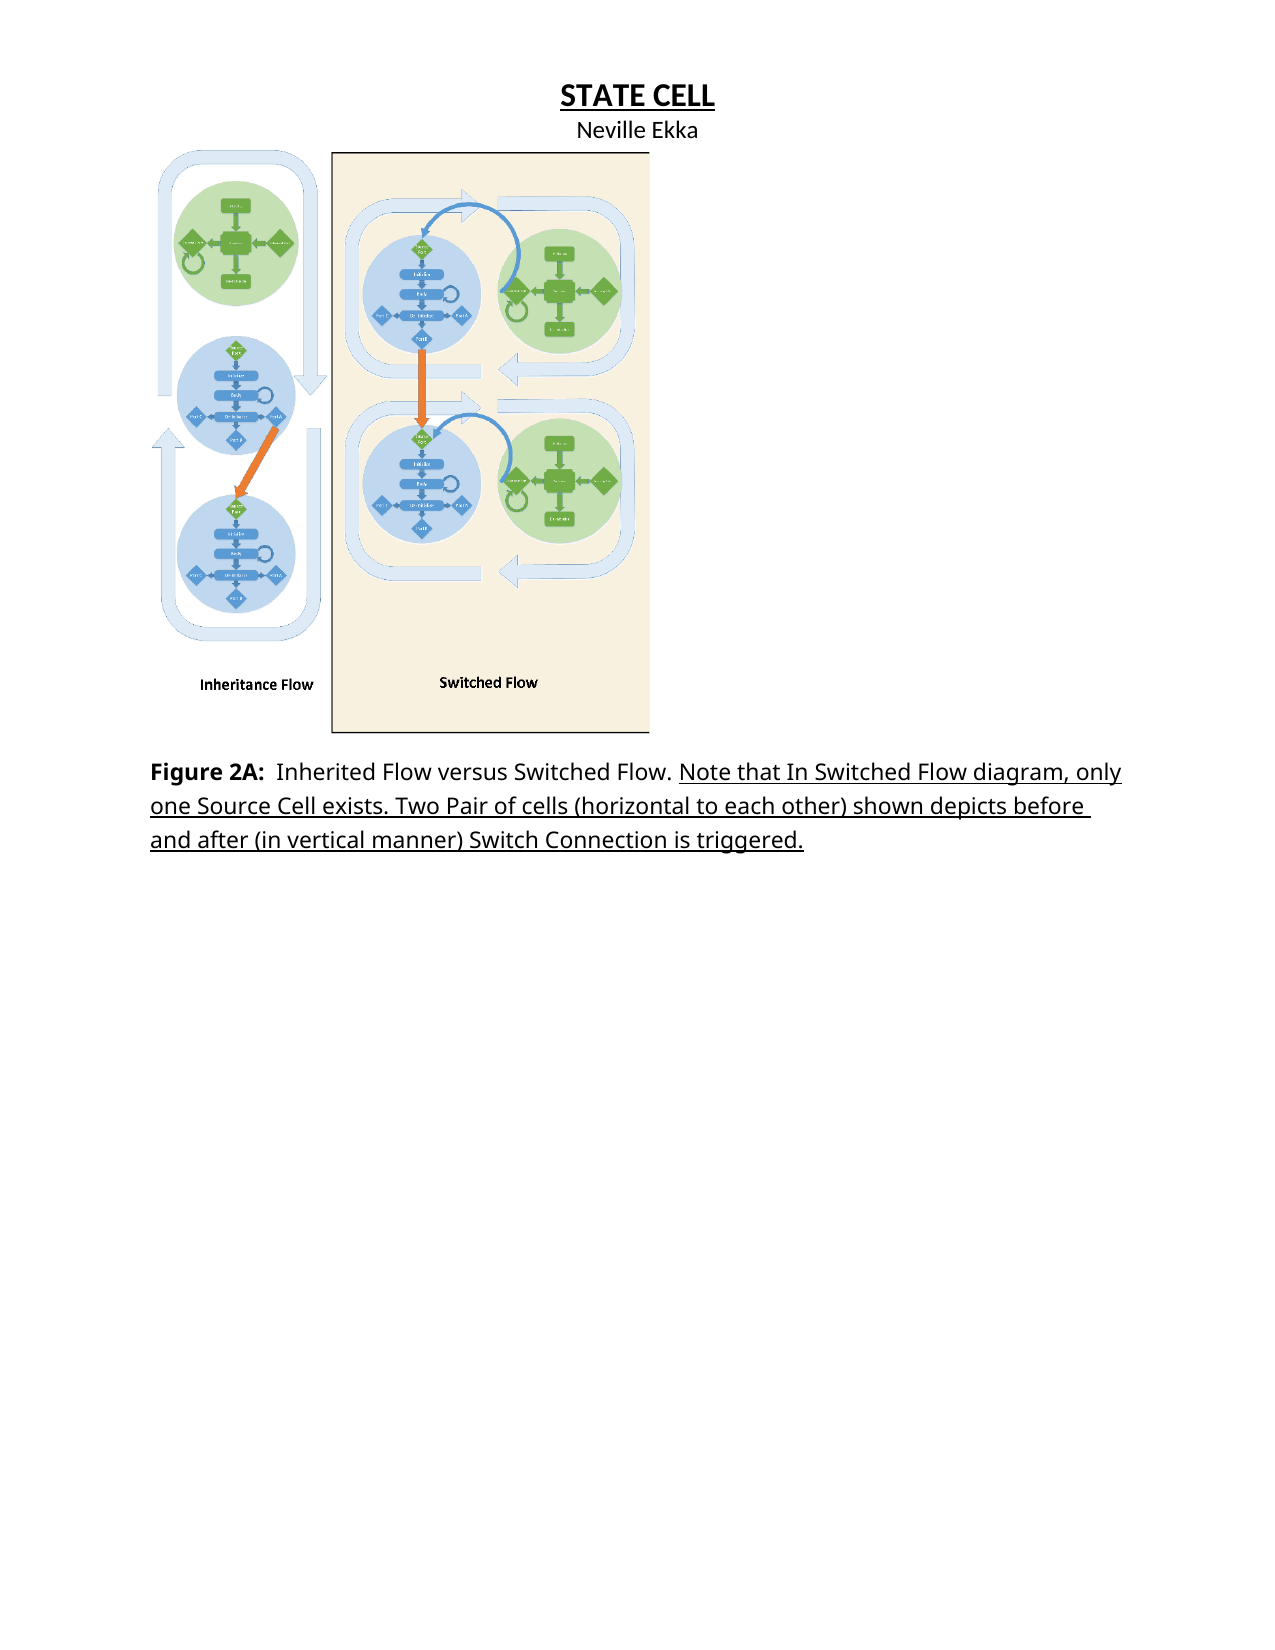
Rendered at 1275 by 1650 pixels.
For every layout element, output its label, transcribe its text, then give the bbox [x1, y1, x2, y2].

text Figure 2A: Inherited Flow versus Switched Flow. Note that In Switched Flow diagram, only one Source Cell exists. Two Pair of cells (horizontal to each other) shown depicts before and after (in vertical manner) Switch Connection is triggered. [150, 756, 1125, 855]
picture [150, 150, 650, 738]
